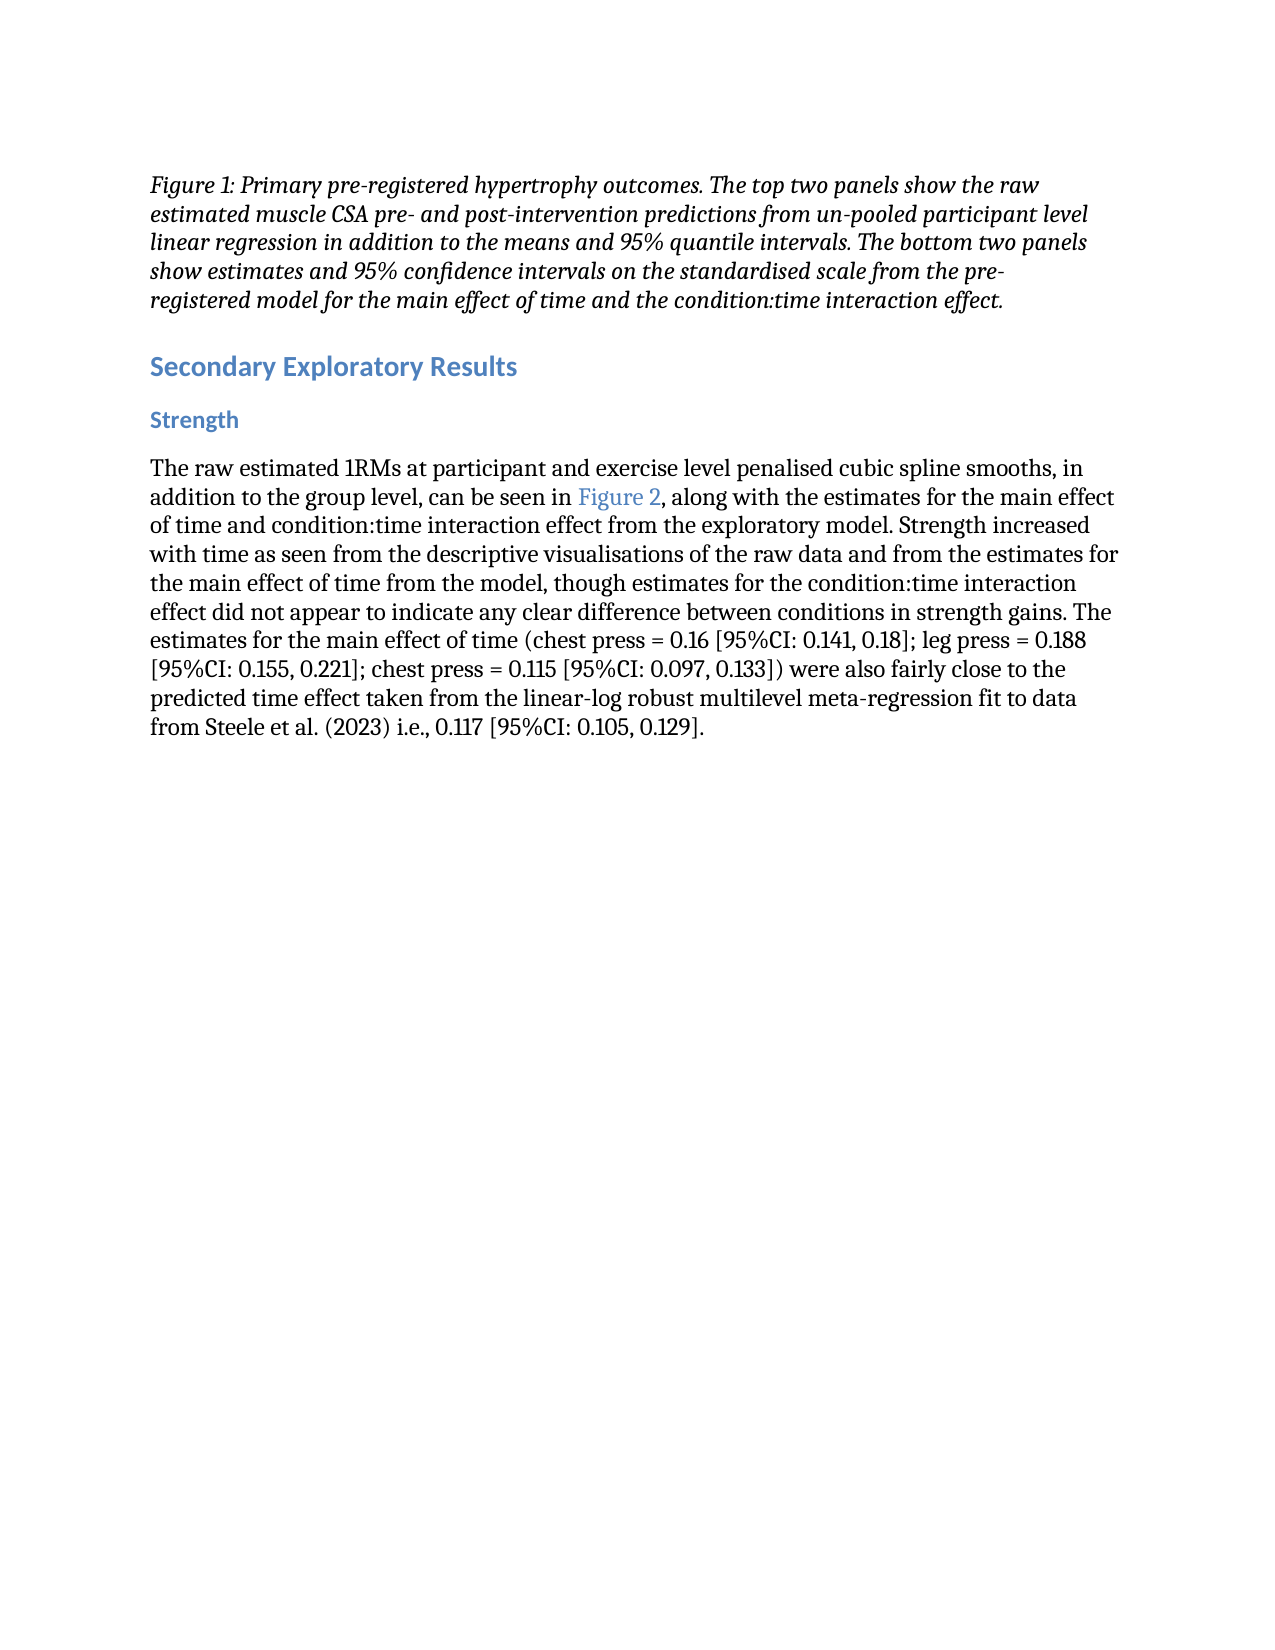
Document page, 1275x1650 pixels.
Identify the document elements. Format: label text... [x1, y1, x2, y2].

subtitle Strength [150, 404, 1125, 435]
text The raw estimated 1RMs at participant and exercise level penalised cubic spline smooths, in addition to the group level, can be seen in Figure 2, along with the estimates for the main effect of time and condition:time interaction effect from the exploratory model. Strength increased with time as seen from the descriptive visualisations of the raw data and from the estimates for the main effect of time from the model, though estimates for the condition:time interaction effect did not appear to indicate any clear difference between conditions in strength gains. The estimates for the main effect of time (chest press = 0.16 [95%CI: 0.141, 0.18]; leg press = 0.188 [95%CI: 0.155, 0.221]; chest press = 0.115 [95%CI: 0.097, 0.133]) were also fairly close to the predicted time effect taken from the linear-log robust multilevel meta-regression fit to data from Steele et al. (2023) i.e., 0.117 [95%CI: 0.105, 0.129]. [150, 454, 1125, 741]
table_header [139, 150, 1114, 327]
subtitle Secondary Exploratory Results [150, 348, 1125, 383]
